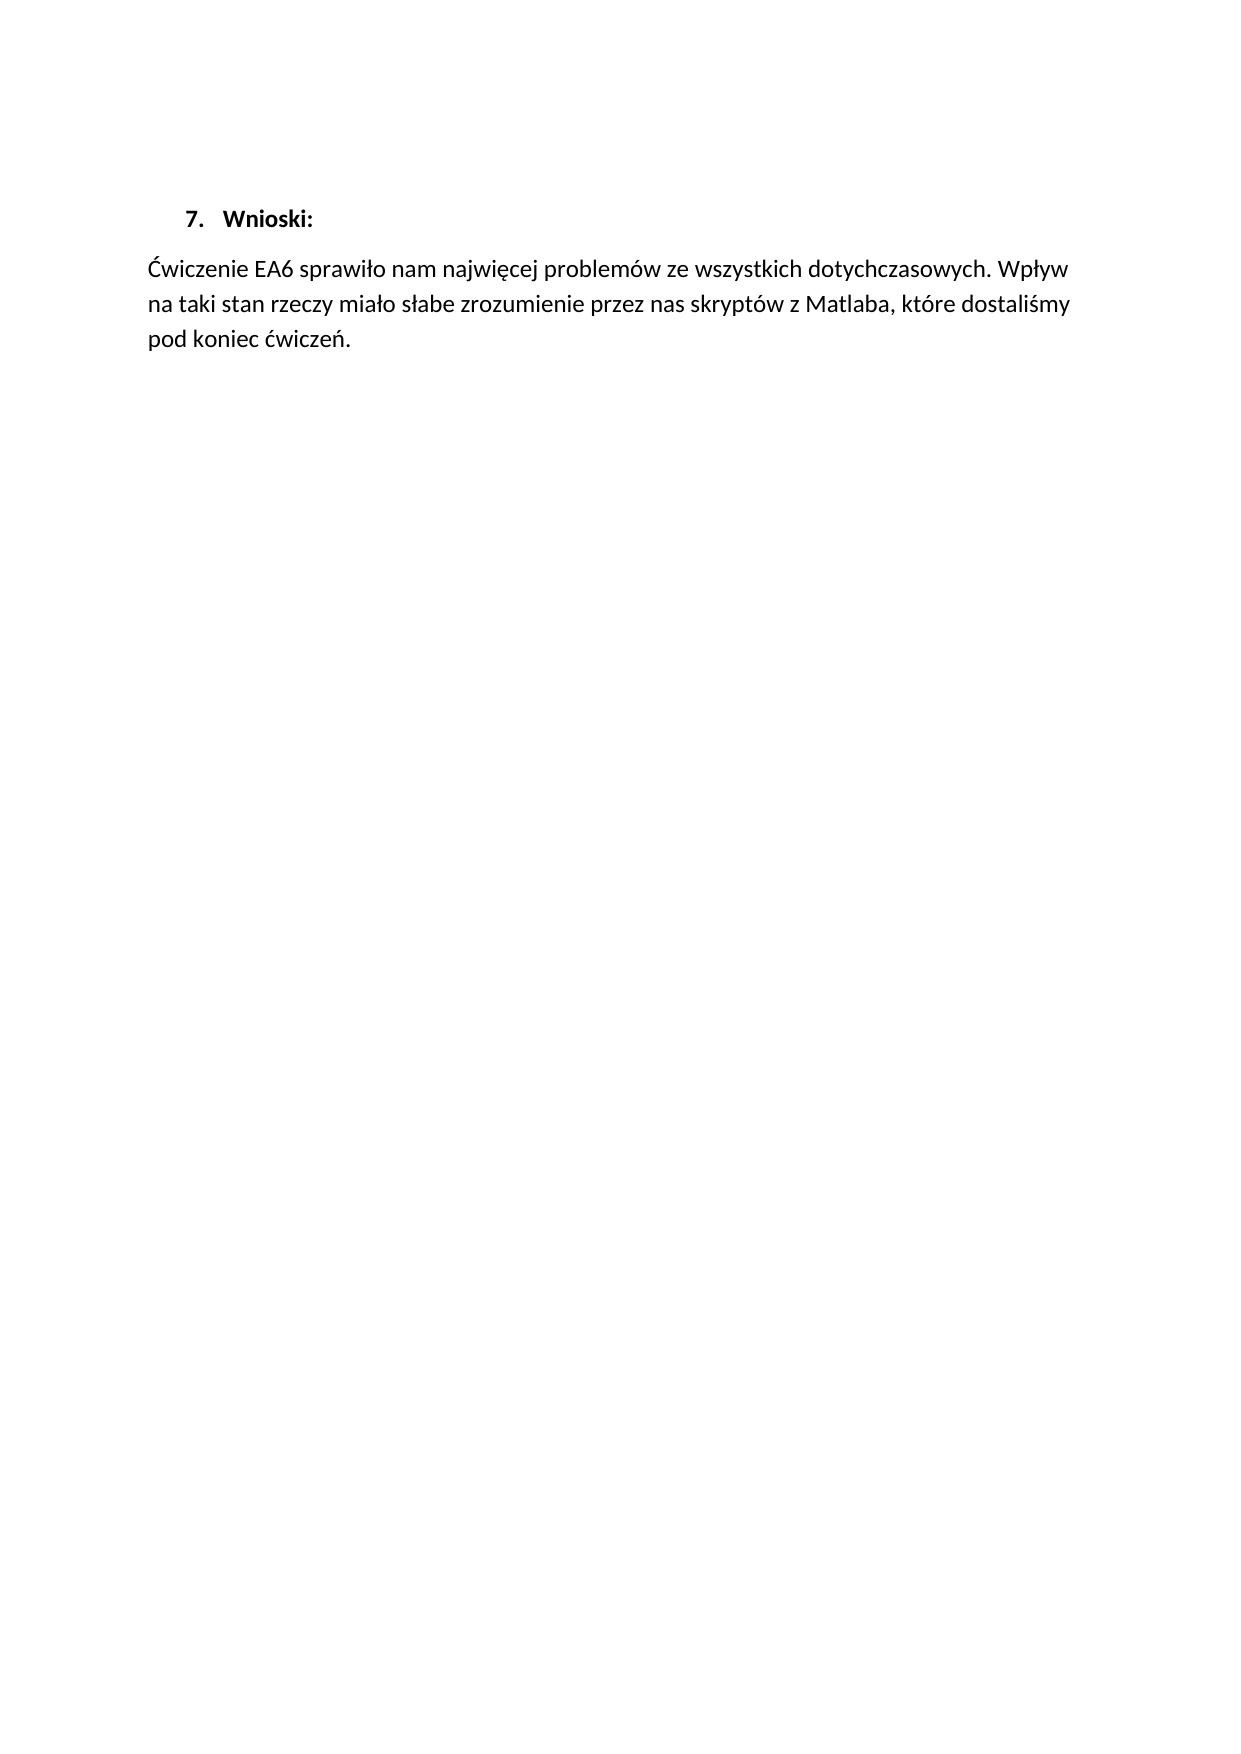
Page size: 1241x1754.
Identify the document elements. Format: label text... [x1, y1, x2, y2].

list Wnioski: [185, 203, 1093, 234]
text Ćwiczenie EA6 sprawiło nam najwięcej problemów ze wszystkich dotychczasowych. Wpływ na taki stan rzeczy miało słabe zrozumienie przez nas skryptów z Matlaba, które dostaliśmy pod koniec ćwiczeń. [148, 253, 1093, 353]
